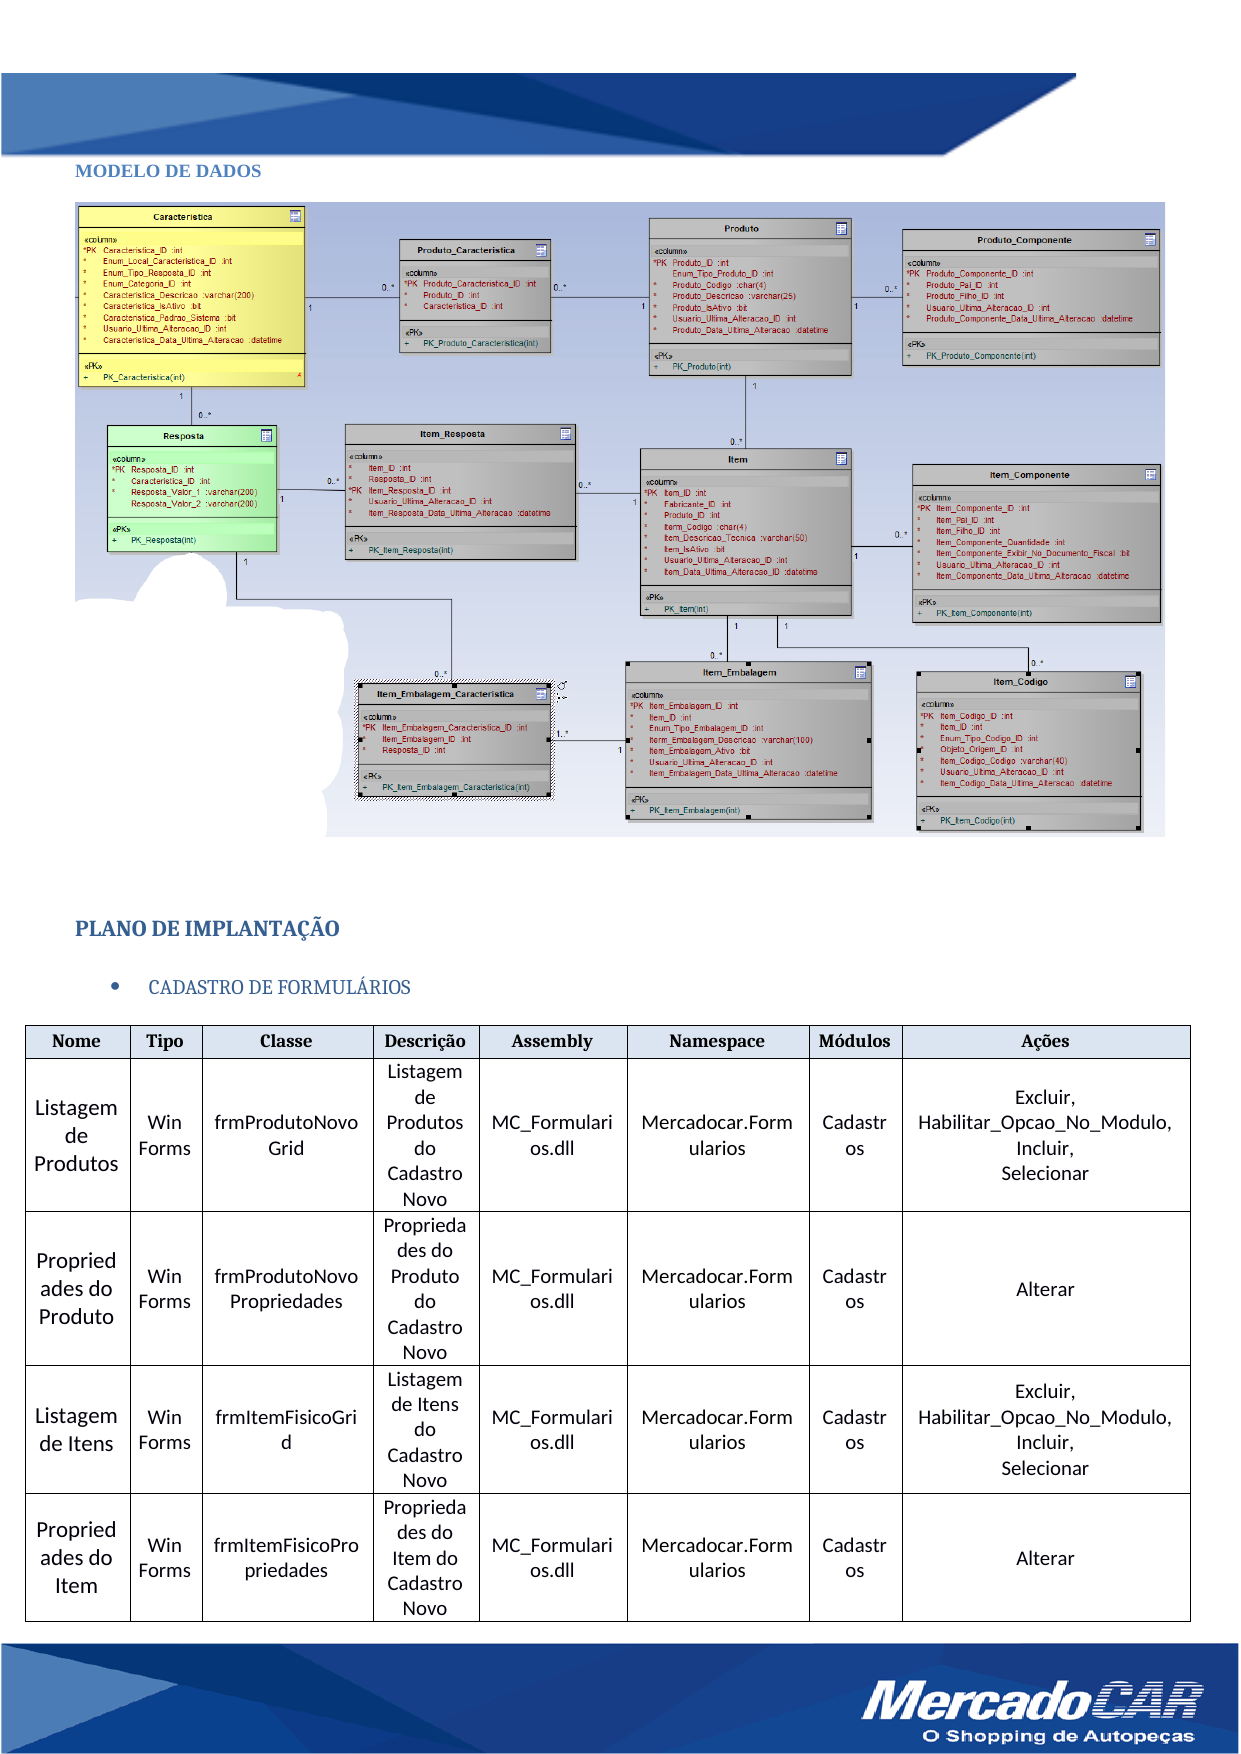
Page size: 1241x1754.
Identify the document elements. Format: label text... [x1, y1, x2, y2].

table_header Ações [903, 1026, 1190, 1058]
picture [75, 202, 1166, 837]
table_cell Propriedades do Produto do Cadastro Novo [374, 1212, 479, 1365]
subtitle PLANO DE IMPLANTAÇÃO [75, 916, 1165, 943]
table_cell Propriedades do Item [26, 1494, 130, 1621]
table_cell Mercadocar.Formularios [628, 1494, 809, 1621]
text MODELO DE DADOS [75, 159, 1165, 181]
table_header Módulos [810, 1026, 902, 1058]
table_cell Cadastros [810, 1059, 902, 1211]
picture [1, 1643, 1239, 1754]
table_cell frmProdutoNovoGrid [203, 1059, 373, 1211]
table_cell Excluir, Habilitar_Opcao_No_Modulo, Incluir, Selecionar [903, 1059, 1190, 1211]
table_cell Cadastros [810, 1212, 902, 1365]
table_header Namespace [628, 1026, 809, 1058]
table_cell MC_Formularios.dll [480, 1212, 627, 1365]
table_header Classe [203, 1026, 373, 1058]
table_cell Win Forms [131, 1494, 202, 1621]
table_cell Win Forms [131, 1366, 202, 1493]
table_cell Cadastros [810, 1494, 902, 1621]
table_cell Alterar [903, 1212, 1190, 1365]
subtitle CADASTRO DE FORMULÁRIOS [111, 976, 1165, 999]
table_header Descrição [374, 1026, 479, 1058]
table_cell MC_Formularios.dll [480, 1059, 627, 1211]
picture [1, 73, 1077, 160]
table_cell MC_Formularios.dll [480, 1366, 627, 1493]
table_cell Alterar [903, 1494, 1190, 1621]
table_cell MC_Formularios.dll [480, 1494, 627, 1621]
table_cell Propriedades do Item do Cadastro Novo [374, 1494, 479, 1621]
table_cell Mercadocar.Formularios [628, 1366, 809, 1493]
table_cell frmItemFisicoPropriedades [203, 1494, 373, 1621]
table_cell Win Forms [131, 1212, 202, 1365]
table_cell Listagem de Itens [26, 1366, 130, 1493]
table_cell Listagem de Itens do Cadastro Novo [374, 1366, 479, 1493]
table_cell Excluir, Habilitar_Opcao_No_Modulo, Incluir, Selecionar [903, 1366, 1190, 1493]
table_cell frmProdutoNovoPropriedades [203, 1212, 373, 1365]
table_header Nome [26, 1026, 130, 1058]
table_cell Mercadocar.Formularios [628, 1059, 809, 1211]
table_cell Mercadocar.Formularios [628, 1212, 809, 1365]
table_header Assembly [480, 1026, 627, 1058]
table_cell Win Forms [131, 1059, 202, 1211]
table_header Tipo [131, 1026, 202, 1058]
table_cell Cadastros [810, 1366, 902, 1493]
table_cell frmItemFisicoGrid [203, 1366, 373, 1493]
table_cell Propriedades do Produto [26, 1212, 130, 1365]
table_cell Listagem de Produtos [26, 1059, 130, 1211]
table_cell Listagem de Produtos do Cadastro Novo [374, 1059, 479, 1211]
